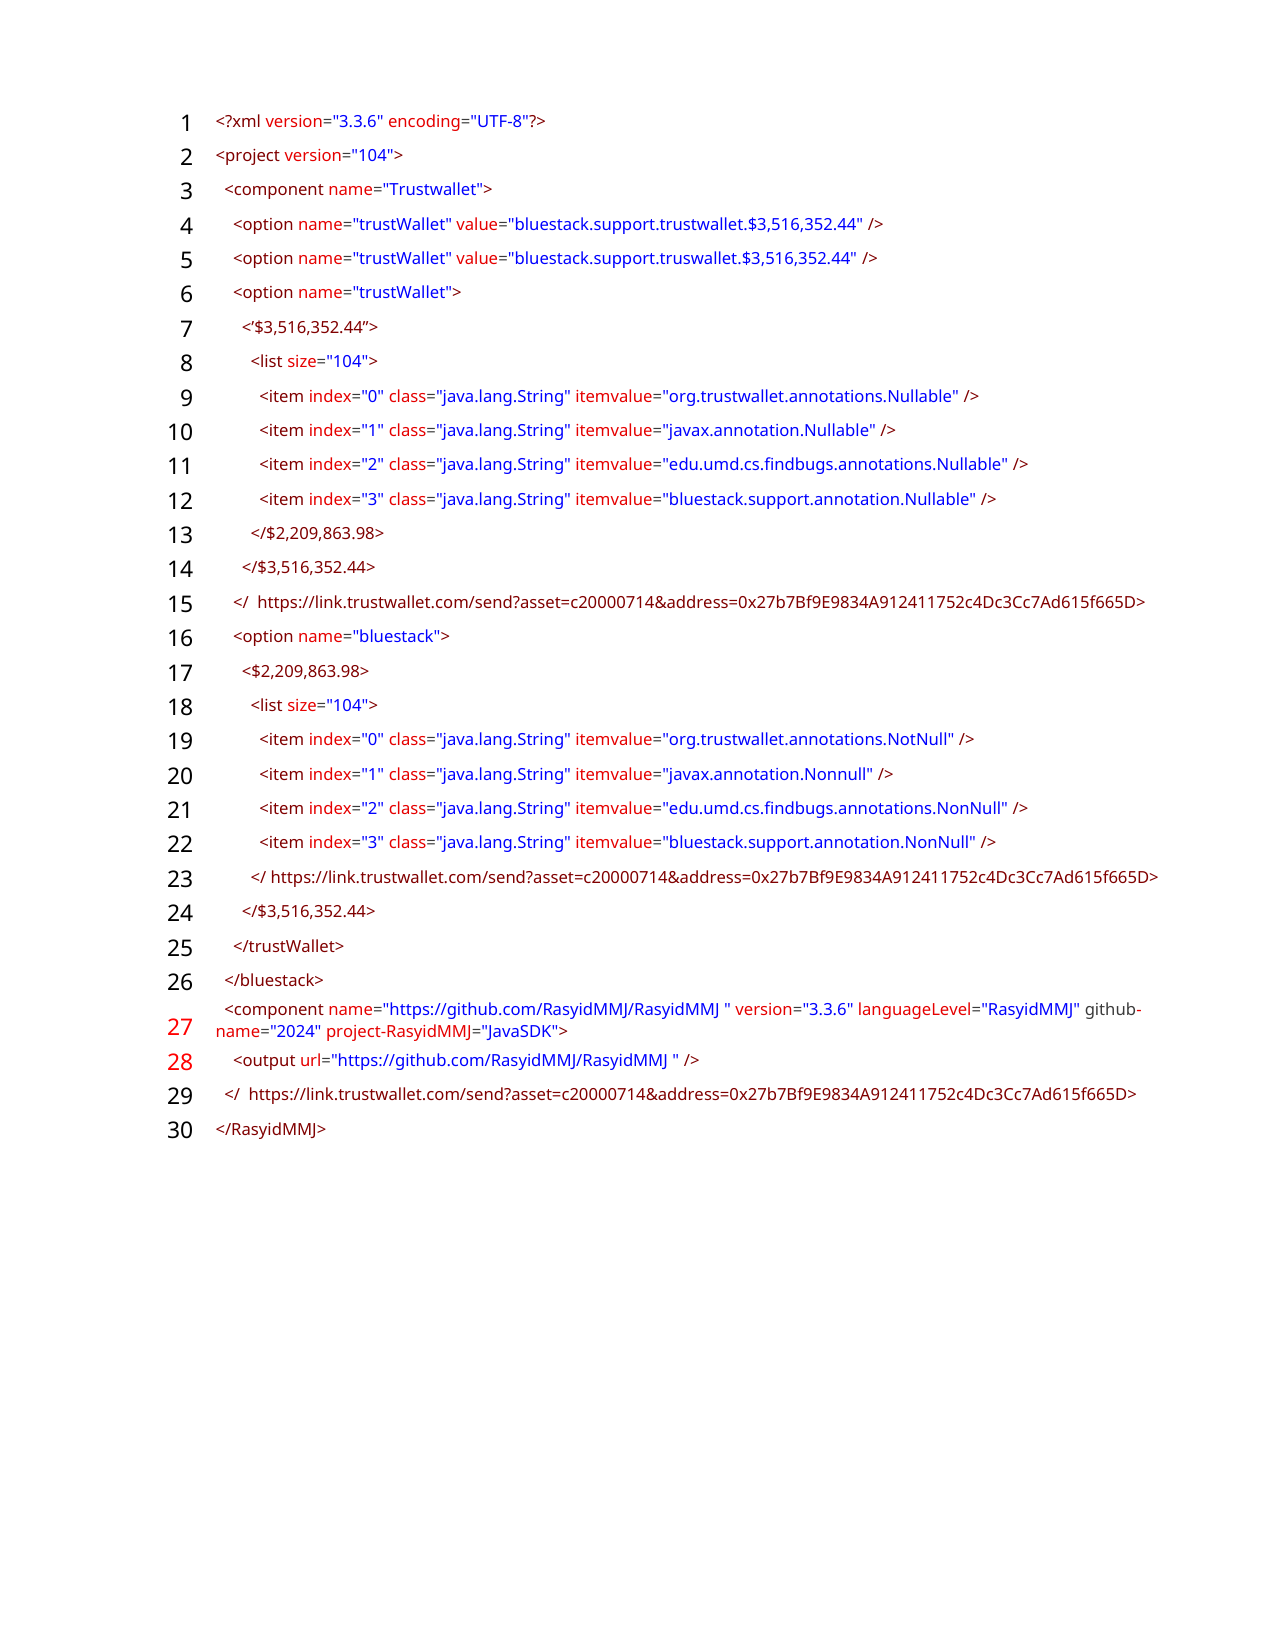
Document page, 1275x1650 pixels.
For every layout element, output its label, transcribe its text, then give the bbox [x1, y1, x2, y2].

table_cell 15 [150, 585, 204, 619]
table_cell <item index="1" class="java.lang.String" itemvalue="javax.annotation.Nullable" /> [204, 413, 1205, 447]
table_cell 3 [150, 172, 204, 207]
table_cell 17 [150, 654, 204, 688]
table_cell 25 [150, 929, 204, 963]
table_cell 5 [150, 241, 204, 275]
table_cell 21 [150, 791, 204, 825]
table_cell 26 [150, 963, 204, 997]
table_cell 19 [150, 722, 204, 757]
table_cell 27 [150, 997, 204, 1043]
table_cell 16 [150, 619, 204, 653]
table_header <?xml version="3.3.6" encoding="UTF-8"?> [204, 104, 1205, 138]
table_cell <item index="2" class="java.lang.String" itemvalue="edu.umd.cs.findbugs.annotations.NonNull" /> [204, 791, 1205, 825]
table_cell <list size="104"> [204, 688, 1205, 722]
table_cell <option name="trustWallet"> [204, 275, 1205, 310]
table_cell <’$3,516,352.44”> [204, 310, 1205, 344]
table_cell 29 [150, 1077, 204, 1111]
table_cell <$2,209,863.98> [204, 654, 1205, 688]
table_cell </ https://link.trustwallet.com/send?asset=c20000714&address=0x27b7Bf9E9834A912411752c4Dc3Cc7Ad615f665D> [204, 860, 1205, 894]
table_cell <item index="0" class="java.lang.String" itemvalue="org.trustwallet.annotations.Nullable" /> [204, 379, 1205, 413]
table_cell 6 [150, 275, 204, 310]
table_cell <project version="104"> [204, 138, 1205, 172]
table_cell <option name="trustWallet" value="bluestack.support.trustwallet.$3,516,352.44" /> [204, 207, 1205, 241]
table_cell </$2,209,863.98> [204, 516, 1205, 550]
table_cell 13 [150, 516, 204, 550]
table_cell 2 [150, 138, 204, 172]
table_cell 30 [150, 1111, 204, 1146]
table_header 1 [150, 104, 204, 138]
table_cell 8 [150, 344, 204, 378]
table_cell <output url="https://github.com/RasyidMMJ/RasyidMMJ " /> [204, 1043, 1205, 1077]
table_cell 11 [150, 447, 204, 482]
table_cell </ https://link.trustwallet.com/send?asset=c20000714&address=0x27b7Bf9E9834A912411752c4Dc3Cc7Ad615f665D> [204, 1077, 1205, 1111]
table_cell 10 [150, 413, 204, 447]
table_cell 7 [150, 310, 204, 344]
table_cell <list size="104"> [204, 344, 1205, 378]
table_cell 4 [150, 207, 204, 241]
table_cell 24 [150, 894, 204, 928]
table_cell <item index="2" class="java.lang.String" itemvalue="edu.umd.cs.findbugs.annotations.Nullable" /> [204, 447, 1205, 482]
table_cell </bluestack> [204, 963, 1205, 997]
table_cell 18 [150, 688, 204, 722]
table_cell <component name="https://github.com/RasyidMMJ/RasyidMMJ " version="3.3.6" languageLevel="RasyidMMJ" github-name="2024" project-RasyidMMJ="JavaSDK"> [204, 997, 1205, 1043]
table_cell </$3,516,352.44> [204, 550, 1205, 585]
table_cell </RasyidMMJ> [204, 1111, 1205, 1146]
table_cell <option name="trustWallet" value="bluestack.support.truswallet.$3,516,352.44" /> [204, 241, 1205, 275]
table_cell <component name="Trustwallet"> [204, 172, 1205, 207]
table_cell <item index="1" class="java.lang.String" itemvalue="javax.annotation.Nonnull" /> [204, 757, 1205, 791]
table_cell 20 [150, 757, 204, 791]
table_cell <item index="0" class="java.lang.String" itemvalue="org.trustwallet.annotations.NotNull" /> [204, 722, 1205, 757]
table_cell </ https://link.trustwallet.com/send?asset=c20000714&address=0x27b7Bf9E9834A912411752c4Dc3Cc7Ad615f665D> [204, 585, 1205, 619]
table_cell 14 [150, 550, 204, 585]
table_cell 12 [150, 482, 204, 516]
table_cell 22 [150, 825, 204, 860]
table_cell 23 [150, 860, 204, 894]
table_cell </trustWallet> [204, 929, 1205, 963]
table_cell <option name="bluestack"> [204, 619, 1205, 653]
table_cell 9 [150, 379, 204, 413]
table_cell 28 [150, 1043, 204, 1077]
table_cell <item index="3" class="java.lang.String" itemvalue="bluestack.support.annotation.NonNull" /> [204, 825, 1205, 860]
table_cell <item index="3" class="java.lang.String" itemvalue="bluestack.support.annotation.Nullable" /> [204, 482, 1205, 516]
table_cell </$3,516,352.44> [204, 894, 1205, 928]
